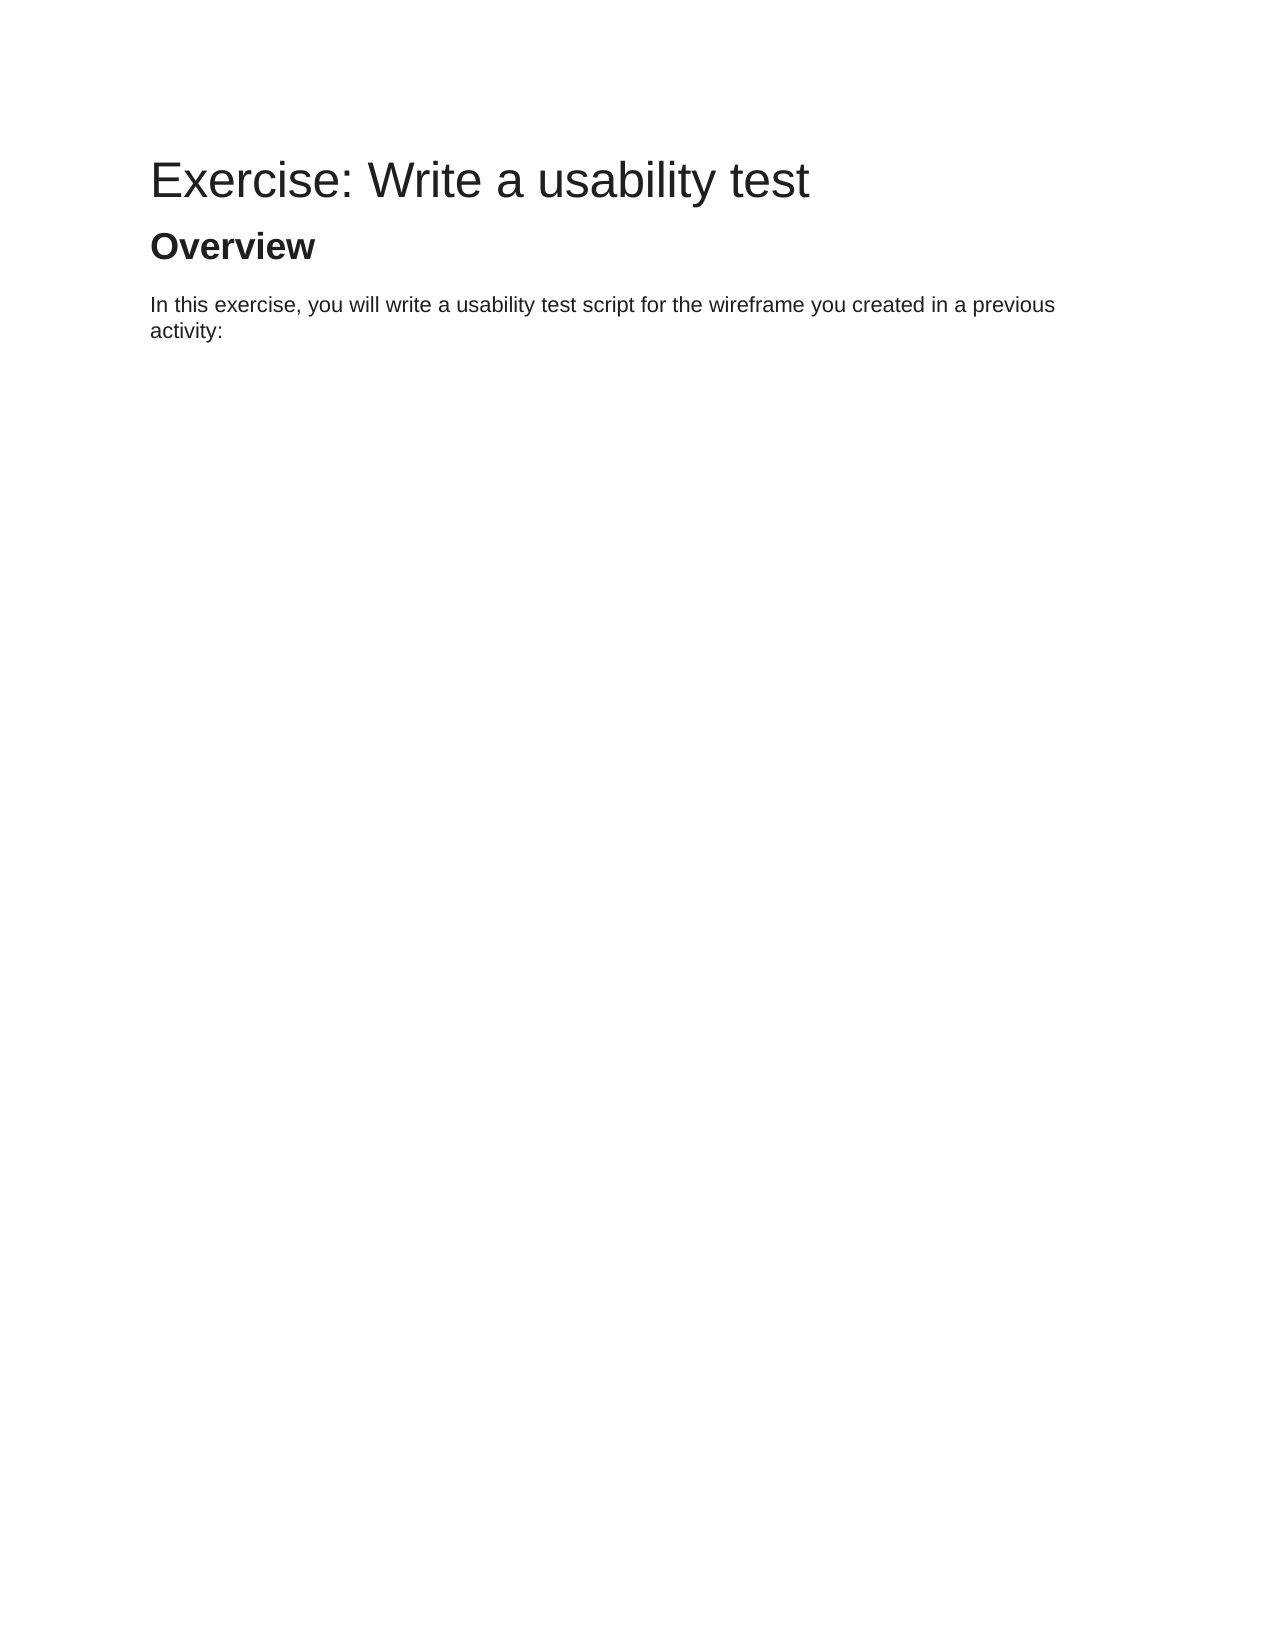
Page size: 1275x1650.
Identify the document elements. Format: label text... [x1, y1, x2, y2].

text Exercise: Write a usability test [150, 150, 1125, 207]
text In this exercise, you will write a usability test script for the wireframe you created in a previous activity: [150, 292, 1125, 343]
text Overview [150, 224, 1125, 267]
